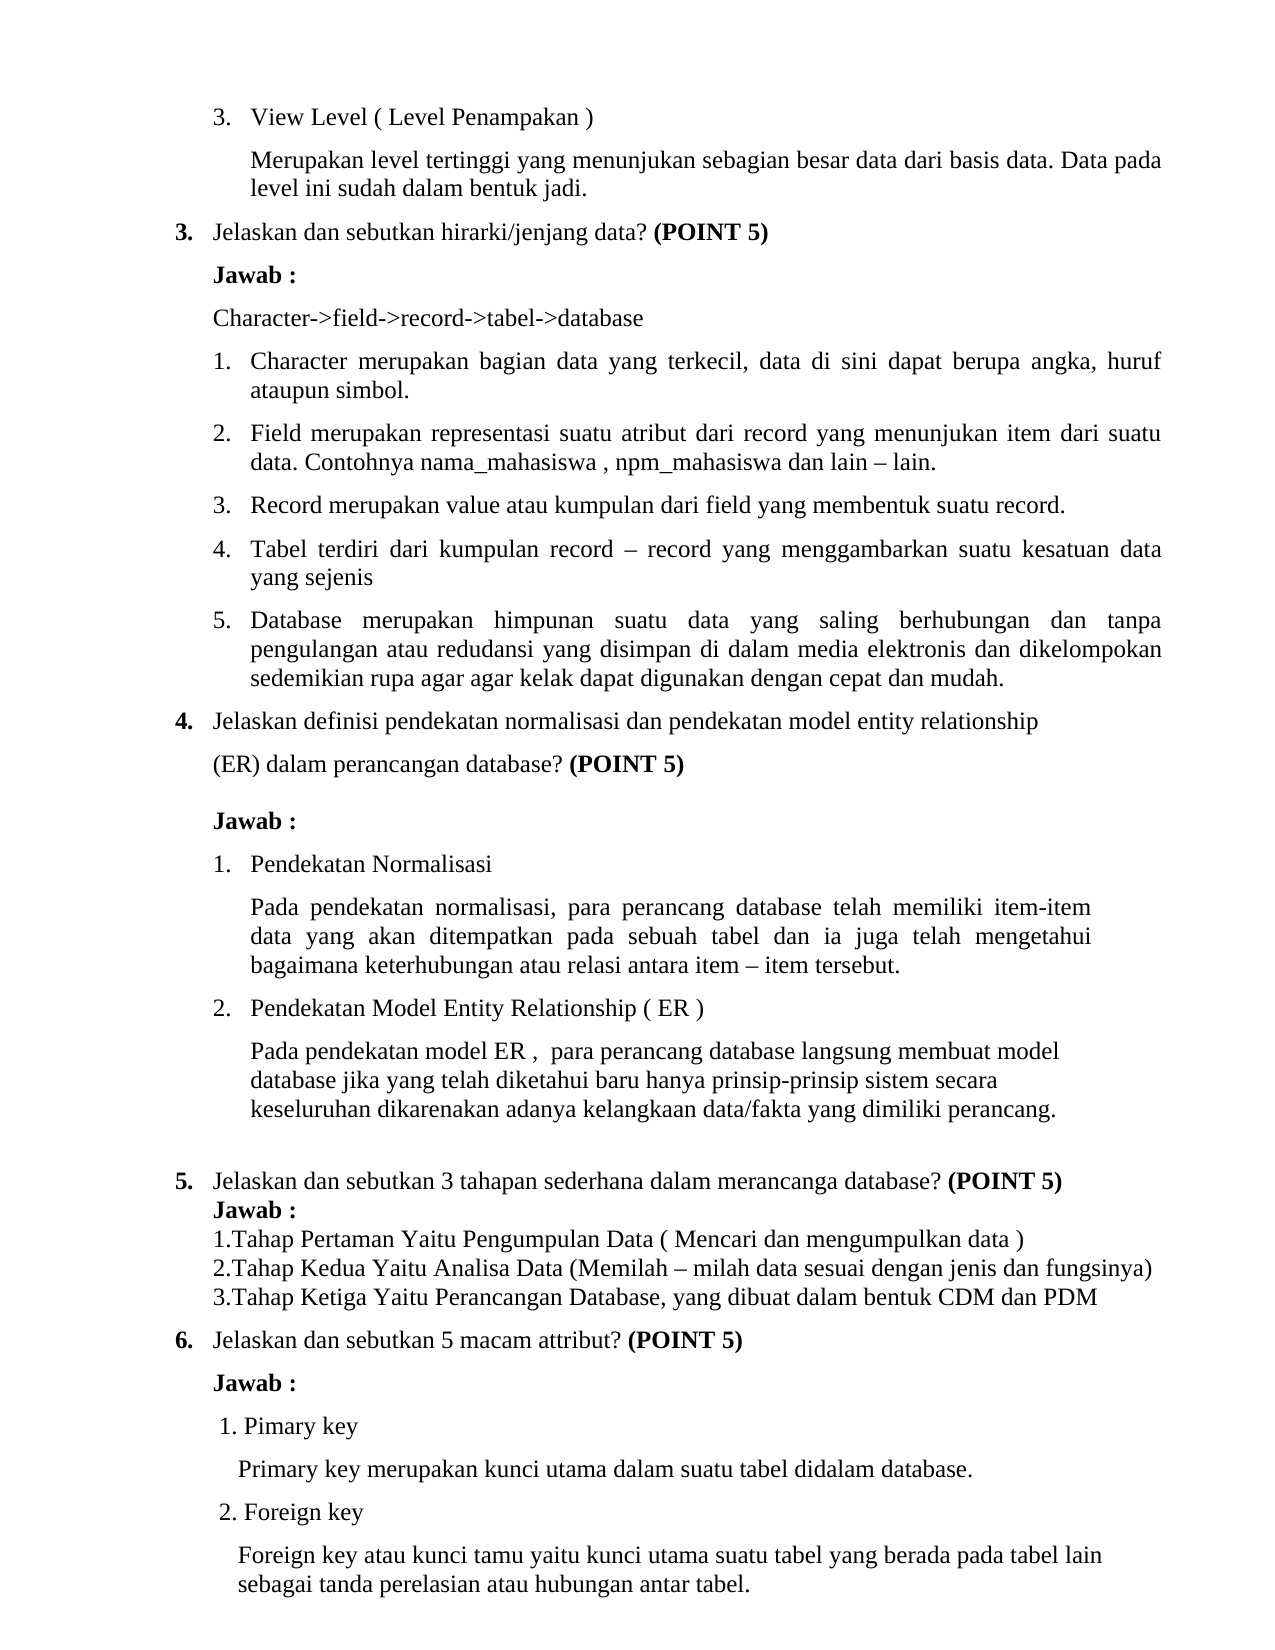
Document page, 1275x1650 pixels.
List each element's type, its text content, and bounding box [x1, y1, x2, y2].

list Tabel terdiri dari kumpulan record – record yang menggambarkan suatu kesatuan data yang sejenis [213, 534, 1162, 591]
list Jelaskan dan sebutkan 3 tahapan sederhana dalam merancanga database? (POINT 5) [175, 1166, 1162, 1195]
list Jawab : [213, 806, 1092, 834]
list 2.Tahap Kedua Yaitu Analisa Data (Memilah – milah data sesuai dengan jenis dan fungsinya) [213, 1253, 1162, 1282]
list Character->field->record->tabel->database [213, 303, 1162, 332]
list Character merupakan bagian data yang terkecil, data di sini dapat berupa angka, huruf ataupun simbol. [213, 346, 1162, 404]
list Foreign key atau kunci tamu yaitu kunci utama suatu tabel yang berada pada tabel lain sebagai tanda perelasian atau hubungan antar tabel. [200, 1541, 1162, 1598]
list Primary key merupakan kunci utama dalam suatu tabel didalam database. [200, 1455, 1162, 1483]
list Pendekatan Model Entity Relationship ( ER ) [213, 993, 1092, 1022]
list 1.Tahap Pertaman Yaitu Pengumpulan Data ( Mencari dan mengumpulkan data ) [213, 1224, 1162, 1253]
list Field merupakan representasi suatu atribut dari record yang menunjukan item dari suatu data. Contohnya nama_mahasiswa , npm_mahasiswa dan lain – lain. [213, 418, 1162, 476]
list Database merupakan himpunan suatu data yang saling berhubungan dan tanpa pengulangan atau redudansi yang disimpan di dalam media elektronis dan dikelompokan sedemikian rupa agar agar kelak dapat digunakan dengan cepat dan mudah. [213, 606, 1162, 692]
list Pendekatan Normalisasi [213, 849, 1092, 878]
list 2. Foreign key [200, 1498, 1162, 1527]
list Jawab : [213, 1368, 1162, 1397]
list 3.Tahap Ketiga Yaitu Perancangan Database, yang dibuat dalam bentuk CDM dan PDM [213, 1282, 1162, 1311]
list Jawab : [213, 260, 1162, 289]
list Pada pendekatan model ER , para perancang database langsung membuat model database jika yang telah diketahui baru hanya prinsip-prinsip sistem secara keseluruhan dikarenakan adanya kelangkaan data/fakta yang dimiliki perancang. [250, 1036, 1092, 1122]
list Jelaskan definisi pendekatan normalisasi dan pendekatan model entity relationship (ER) dalam perancangan database? (POINT 5) [175, 706, 1092, 778]
list Record merupakan value atau kumpulan dari field yang membentuk suatu record. [213, 490, 1162, 519]
list View Level ( Level Penampakan ) [213, 102, 1162, 130]
list Jawab : [213, 1195, 1162, 1224]
list Jelaskan dan sebutkan hirarki/jenjang data? (POINT 5) [175, 217, 1162, 246]
list Pada pendekatan normalisasi, para perancang database telah memiliki item-item data yang akan ditempatkan pada sebuah tabel dan ia juga telah mengetahui bagaimana keterhubungan atau relasi antara item – item tersebut. [250, 892, 1092, 978]
list Merupakan level tertinggi yang menunjukan sebagian besar data dari basis data. Data pada level ini sudah dalam bentuk jadi. [250, 145, 1162, 202]
list 1. Pimary key [200, 1412, 1162, 1440]
list Jelaskan dan sebutkan 5 macam attribut? (POINT 5) [175, 1325, 1162, 1354]
